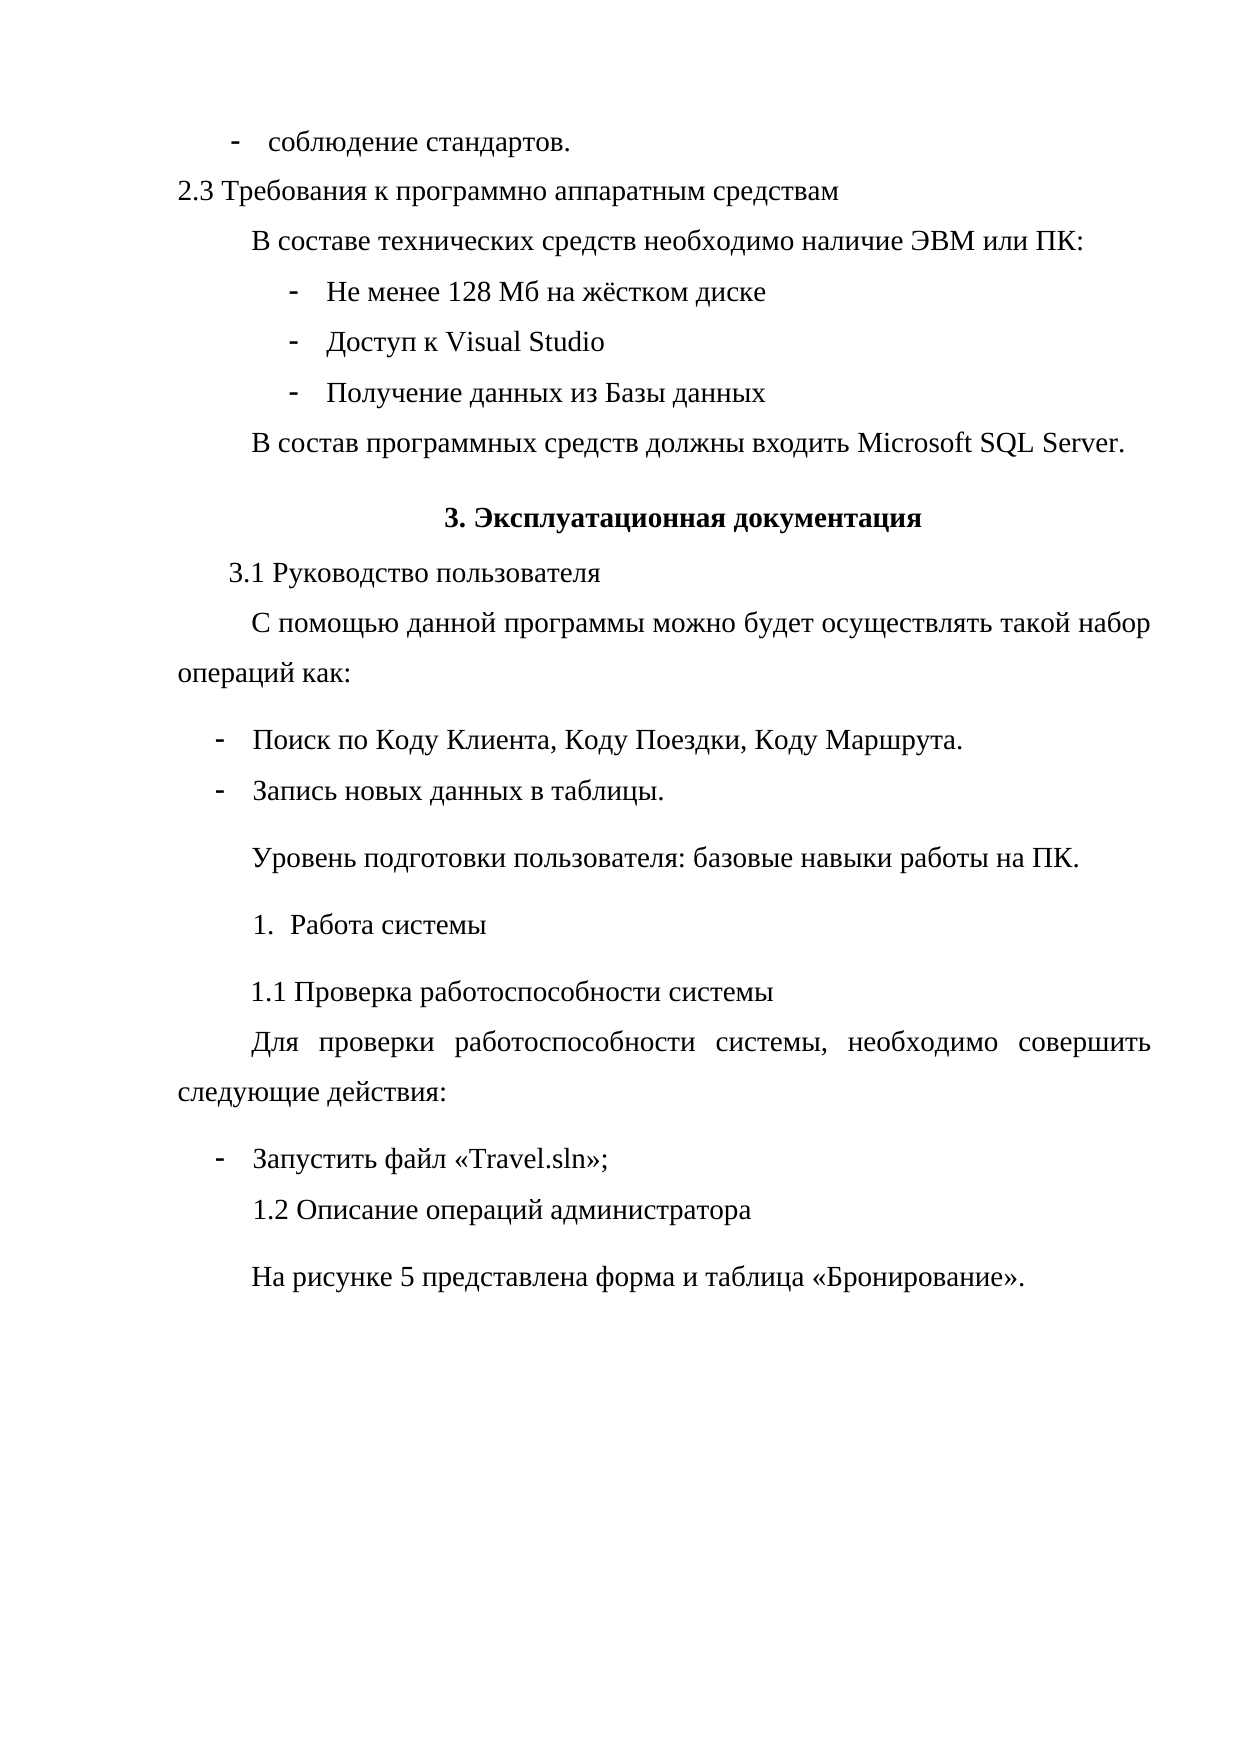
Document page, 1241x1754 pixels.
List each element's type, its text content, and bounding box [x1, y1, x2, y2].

subtitle 3.1 Руководство пользователя [177, 555, 1152, 588]
subtitle 2.3 Требования к программно аппаратным средствам [177, 173, 1152, 207]
text На рисунке 5 представлена форма и таблица «Бронирование». [177, 1259, 1152, 1292]
list Не менее 128 Мб на жёстком диске [288, 274, 1152, 307]
text В составе технических средств необходимо наличие ЭВМ или ПК: [177, 223, 1152, 257]
list Поиск по Коду Клиента, Коду Поездки, Коду Маршрута. [215, 722, 1152, 756]
list соблюдение стандартов. [230, 118, 1136, 158]
list Запустить файл «Travel.sln»; [215, 1142, 1152, 1175]
list Доступ к Visual Studio [288, 324, 1152, 358]
list Запись новых данных в таблицы. [215, 773, 1152, 807]
list Получение данных из Базы данных [288, 375, 1152, 408]
text В состав программных средств должны входить Microsoft SQL Server. [177, 425, 1152, 459]
subtitle 3. Эксплуатационная документация [215, 500, 1152, 534]
text Для проверки работоспособности системы, необходимо совершить следующие действия: [177, 1024, 1152, 1108]
list Работа системы [252, 907, 1152, 941]
list Описание операций администратора [252, 1192, 1152, 1226]
text С помощью данной программы можно будет осуществлять такой набор операций как: [177, 605, 1152, 689]
text 1.1 Проверка работоспособности системы [177, 974, 1152, 1007]
text Уровень подготовки пользователя: базовые навыки работы на ПК. [177, 840, 1152, 873]
